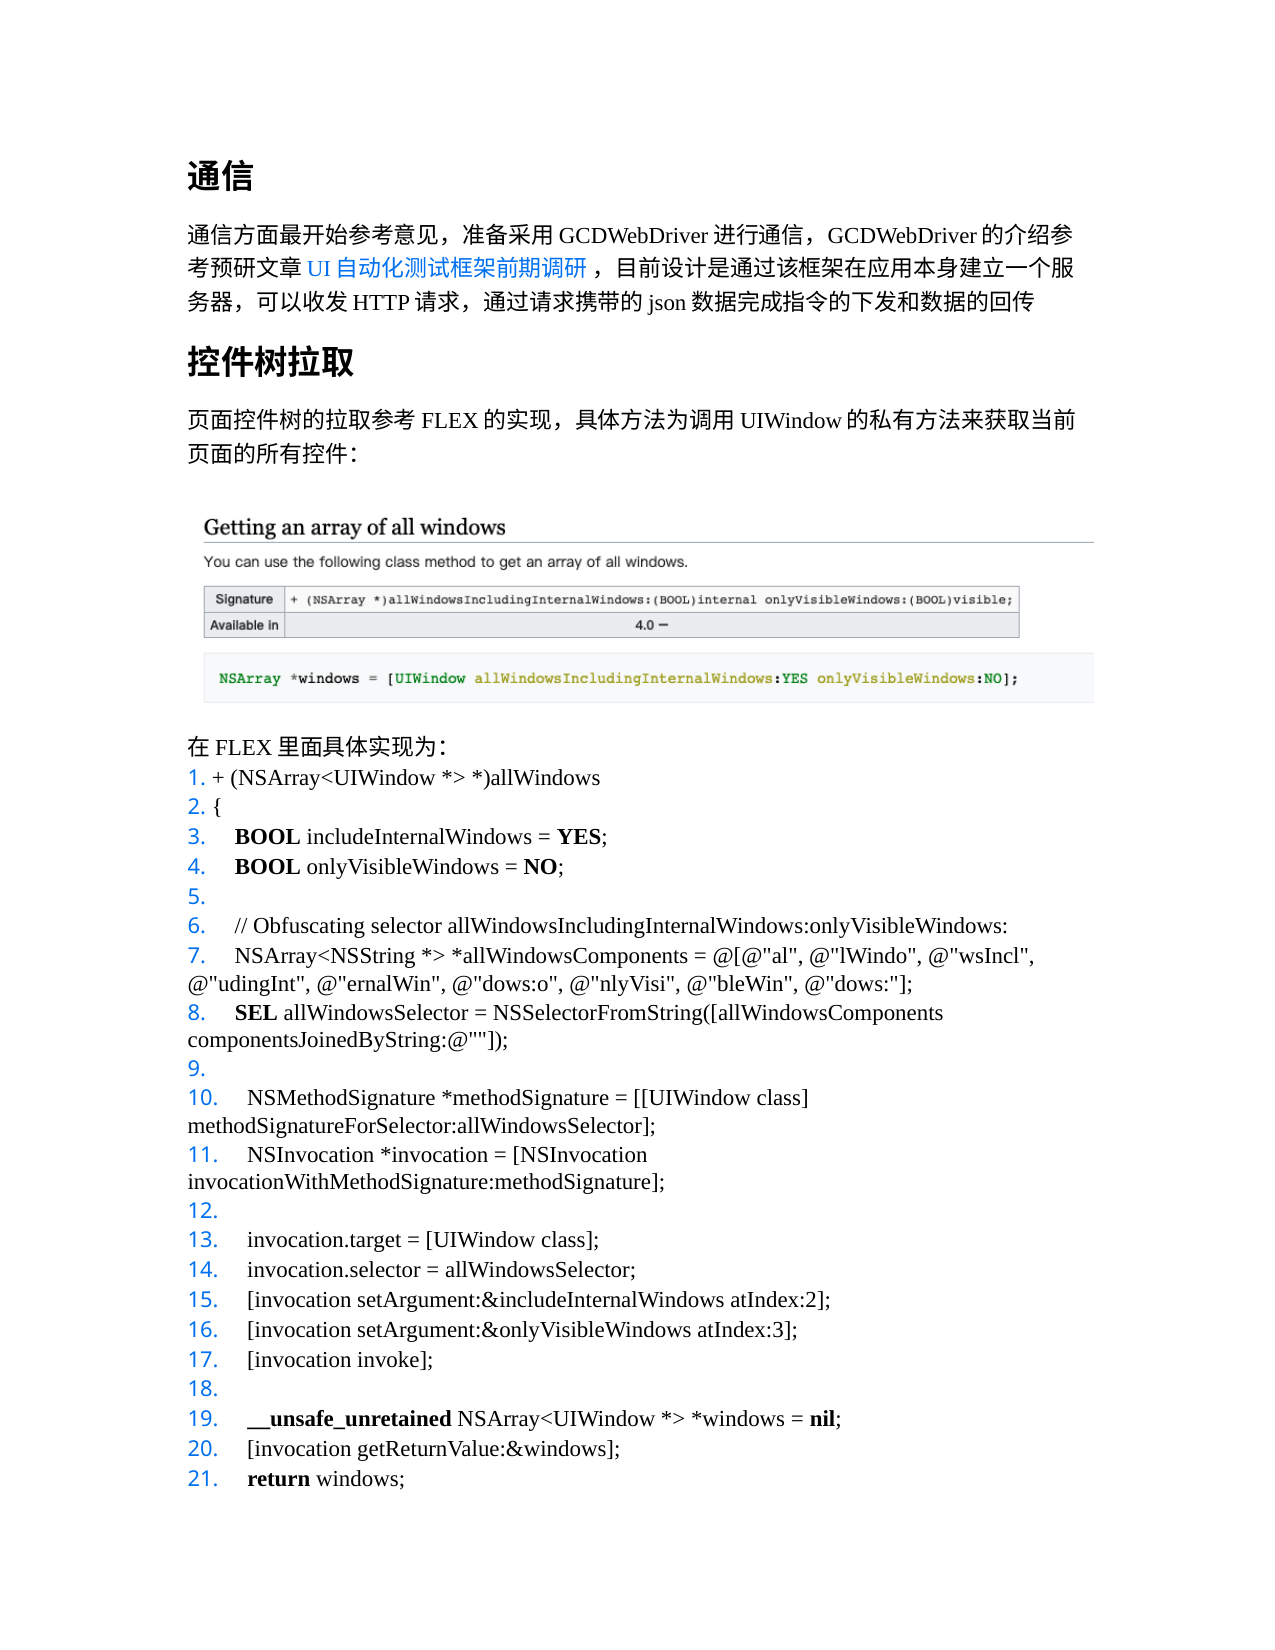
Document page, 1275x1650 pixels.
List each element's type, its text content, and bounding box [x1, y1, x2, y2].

list [invocation setArgument:&includeInternalWindows atIndex:2]; [187, 1284, 1087, 1314]
list NSArray<NSString *> *allWindowsComponents = @[@"al", @"lWindo", @"wsIncl", @"udingInt", @"ernalWin", @"dows:o", @"nlyVisi", @"bleWin", @"dows:"]; [187, 940, 1087, 996]
list + (NSArray<UIWindow *> *)allWindows [187, 762, 1087, 791]
list invocation.target = [UIWindow class]; [187, 1224, 1087, 1254]
list [invocation setArgument:&onlyVisibleWindows atIndex:3]; [187, 1314, 1087, 1344]
list NSMethodSignature *methodSignature = [[UIWindow class] methodSignatureForSelector:allWindowsSelector]; [187, 1082, 1087, 1138]
text 通信 [187, 150, 1087, 198]
list { [187, 791, 1087, 821]
list BOOL onlyVisibleWindows = NO; [187, 851, 1087, 881]
list [invocation invoke]; [187, 1344, 1087, 1373]
text 控件树拉取 [187, 335, 1087, 384]
list [invocation getReturnValue:&windows]; [187, 1433, 1087, 1463]
picture [187, 498, 1094, 729]
list SEL allWindowsSelector = NSSelectorFromString([allWindowsComponents componentsJoinedByString:@""]); [187, 996, 1087, 1053]
list invocation.selector = allWindowsSelector; [187, 1254, 1087, 1284]
list // Obfuscating selector allWindowsIncludingInternalWindows:onlyVisibleWindows: [187, 911, 1087, 940]
list __unsafe_unretained NSArray<UIWindow *> *windows = nil; [187, 1403, 1087, 1433]
list BOOL includeInternalWindows = YES; [187, 821, 1087, 851]
text 页面控件树的拉取参考FLEX的实现，具体方法为调用UIWindow的私有方法来获取当前页面的所有控件： [187, 402, 1087, 469]
list NSInvocation *invocation = [NSInvocation invocationWithMethodSignature:methodSignature]; [187, 1138, 1087, 1195]
text 通信方面最开始参考意见，准备采用GCDWebDriver进行通信，GCDWebDriver的介绍参考预研文章UI自动化测试框架前期调研 ，目前设计是通过该框架在应用本身建立一个服务器，可以收发HTTP请求，通过请求携带的json数据完成指令的下发和数据的回传 [187, 217, 1087, 317]
list return windows; [187, 1463, 1087, 1493]
text 在FLEX里面具体实现为： [187, 729, 1087, 762]
